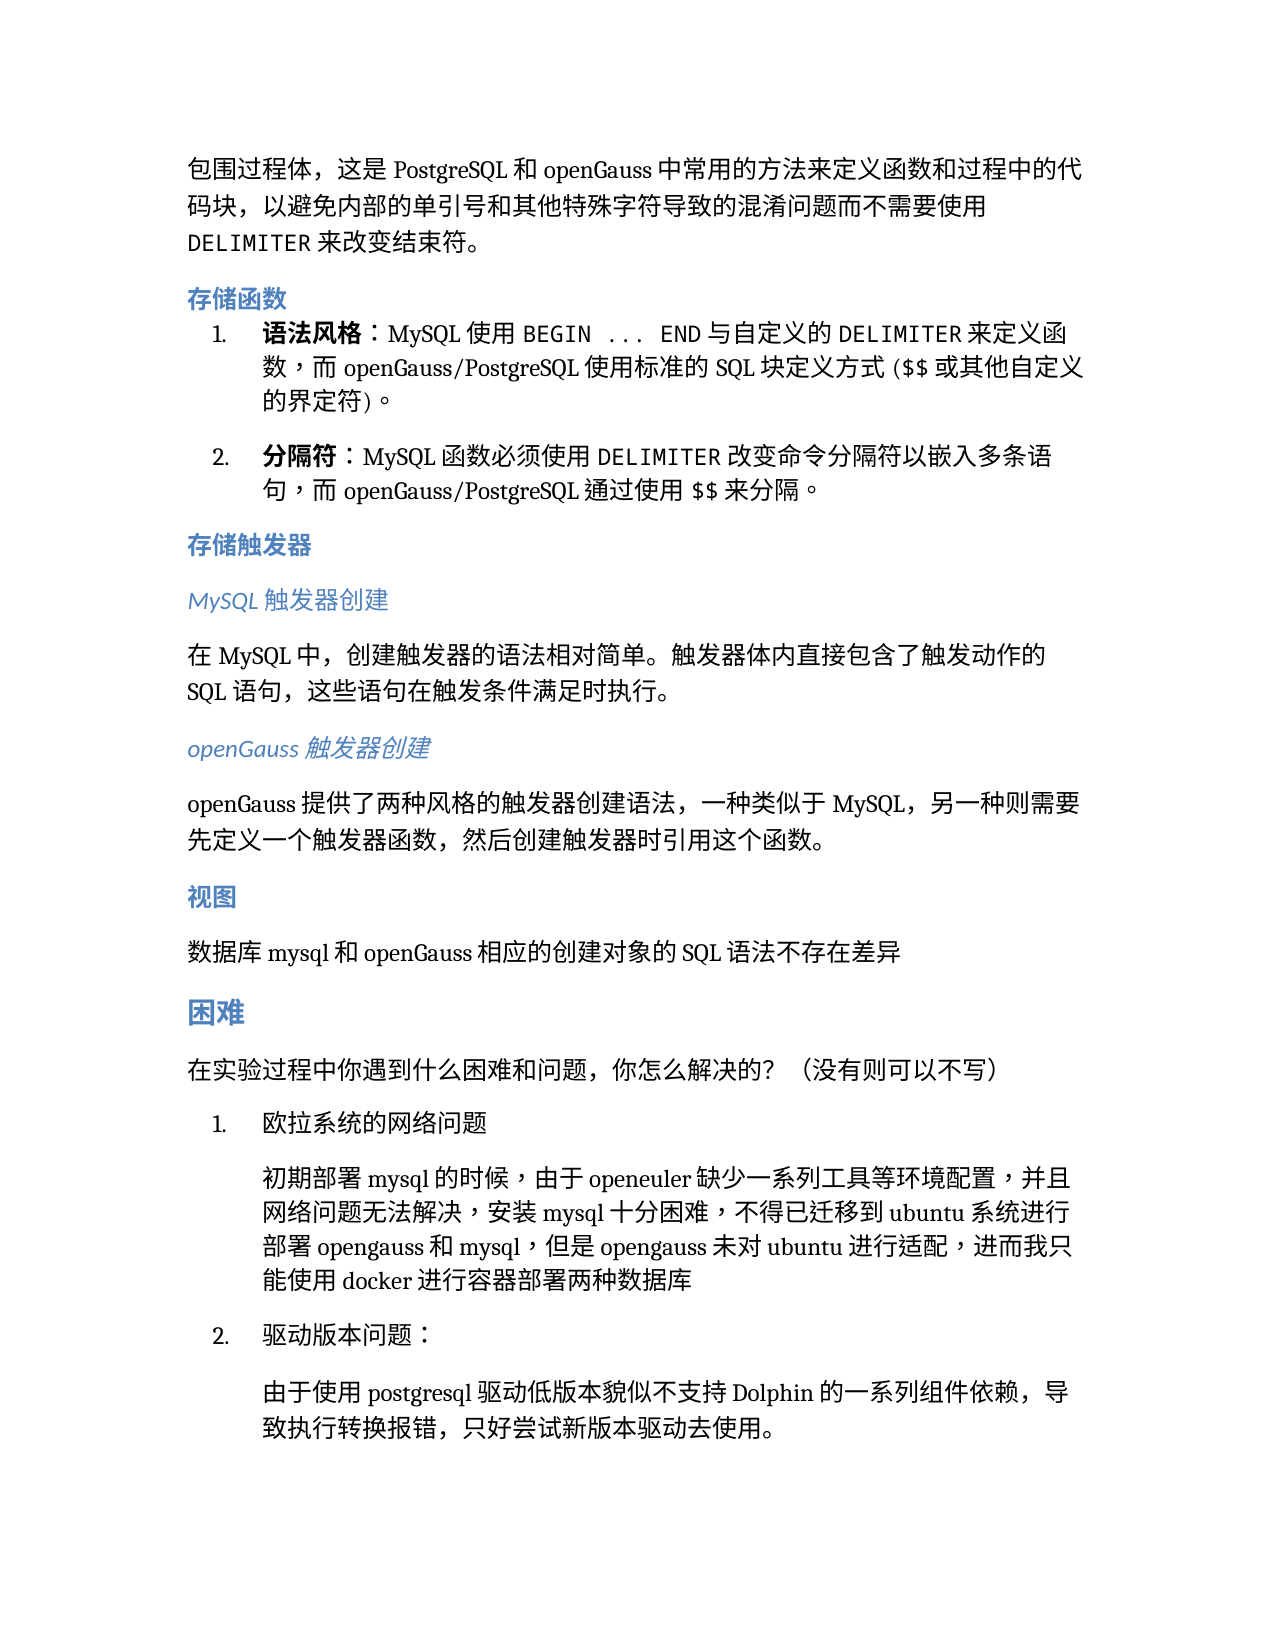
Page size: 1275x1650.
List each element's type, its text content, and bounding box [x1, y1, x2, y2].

list 驱动版本问题： [212, 1317, 1087, 1351]
list 欧拉系统的网络问题 [212, 1105, 1087, 1139]
subtitle 存储函数 [187, 279, 1087, 316]
text 数据库mysql和openGauss相应的创建对象的SQL语法不存在差异 [187, 932, 1087, 968]
list 由于使用postgresql驱动低版本貌似不支持Dolphin的一系列组件依赖，导致执行转换报错，只好尝试新版本驱动去使用。 [212, 1372, 1087, 1445]
subtitle openGauss 触发器创建 [187, 729, 1087, 765]
subtitle 视图 [187, 877, 1087, 913]
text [187, 150, 1087, 259]
subtitle 存储触发器 [187, 528, 1087, 562]
text 在实验过程中你遇到什么困难和问题，你怎么解决的？（没有则可以不写） [187, 1050, 1087, 1087]
subtitle MySQL 触发器创建 [187, 583, 1087, 617]
list 分隔符：MySQL 函数必须使用 DELIMITER 改变命令分隔符以嵌入多条语句，而 openGauss/PostgreSQL 通过使用 $$ 来分隔。 [212, 439, 1087, 507]
text openGauss 提供了两种风格的触发器创建语法，一种类似于 MySQL，另一种则需要先定义一个触发器函数，然后创建触发器时引用这个函数。 [187, 784, 1087, 856]
subtitle 困难 [187, 989, 1087, 1032]
text 在 MySQL 中，创建触发器的语法相对简单。触发器体内直接包含了触发动作的 SQL 语句，这些语句在触发条件满足时执行。 [187, 636, 1087, 708]
list 初期部署mysql的时候，由于openeuler缺少一系列工具等环境配置，并且网络问题无法解决，安装mysql十分困难，不得已迁移到ubuntu系统进行部署opengauss和mysql，但是opengauss未对ubuntu进行适配，进而我只能使用docker进行容器部署两种数据库 [212, 1160, 1087, 1296]
list 语法风格：MySQL 使用 BEGIN ... END 与自定义的 DELIMITER 来定义函数，而 openGauss/PostgreSQL 使用标准的 SQL 块定义方式 ($$ 或其他自定义的界定符)。 [212, 316, 1087, 418]
